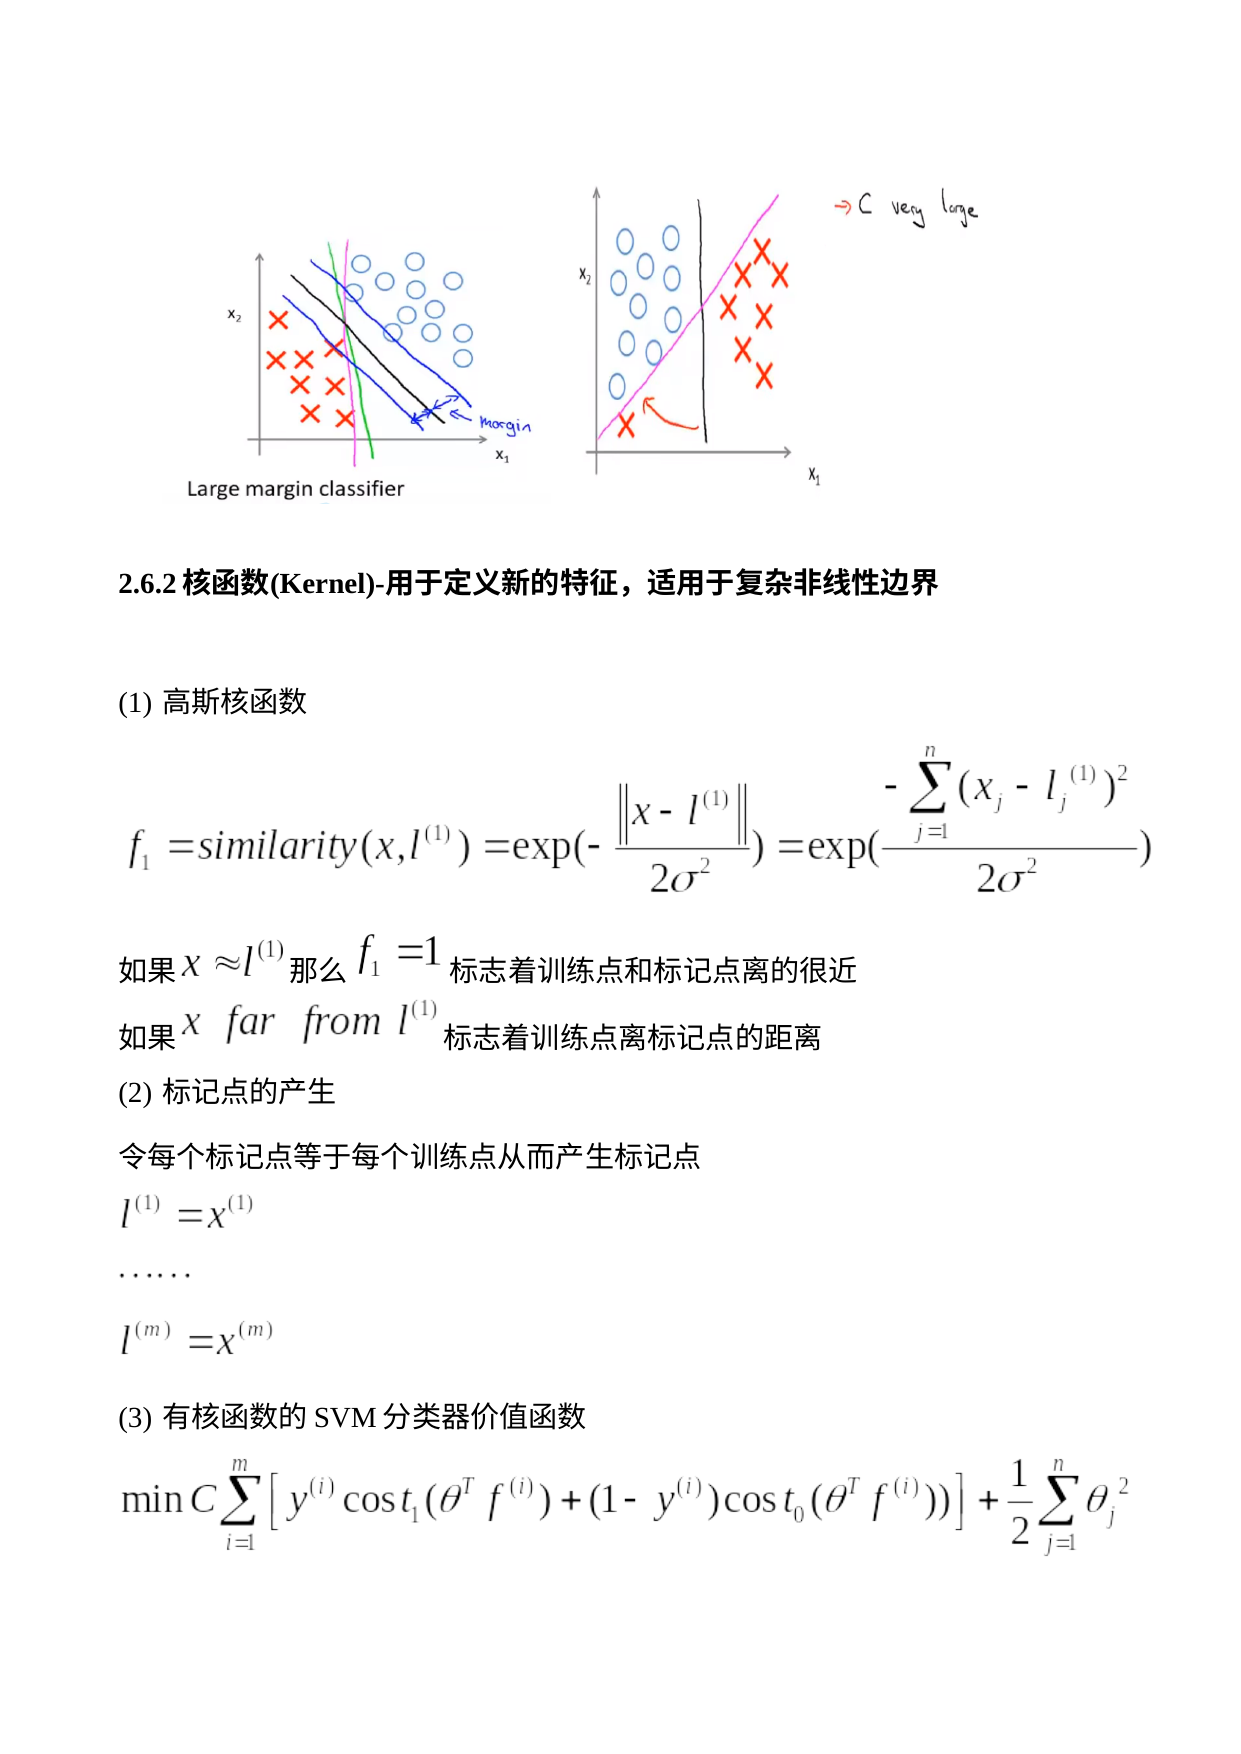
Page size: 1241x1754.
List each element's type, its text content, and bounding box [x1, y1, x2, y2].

subtitle 2.6.2核函数(Kernel)-用于定义新的特征，适用于复杂非线性边界 [118, 549, 1122, 614]
list 标记点的产生 [118, 1057, 1122, 1122]
list 有核函数的SVM分类器价值函数 [118, 1382, 1122, 1447]
text 如果那么 标志着训练点和标记点离的很近 [118, 927, 1122, 992]
text 如果标志着训练点离标记点的距离 [118, 992, 1122, 1057]
list 高斯核函数 [118, 667, 1122, 732]
picture [161, 162, 1008, 504]
text 令每个标记点等于每个训练点从而产生标记点 [118, 1122, 1122, 1187]
